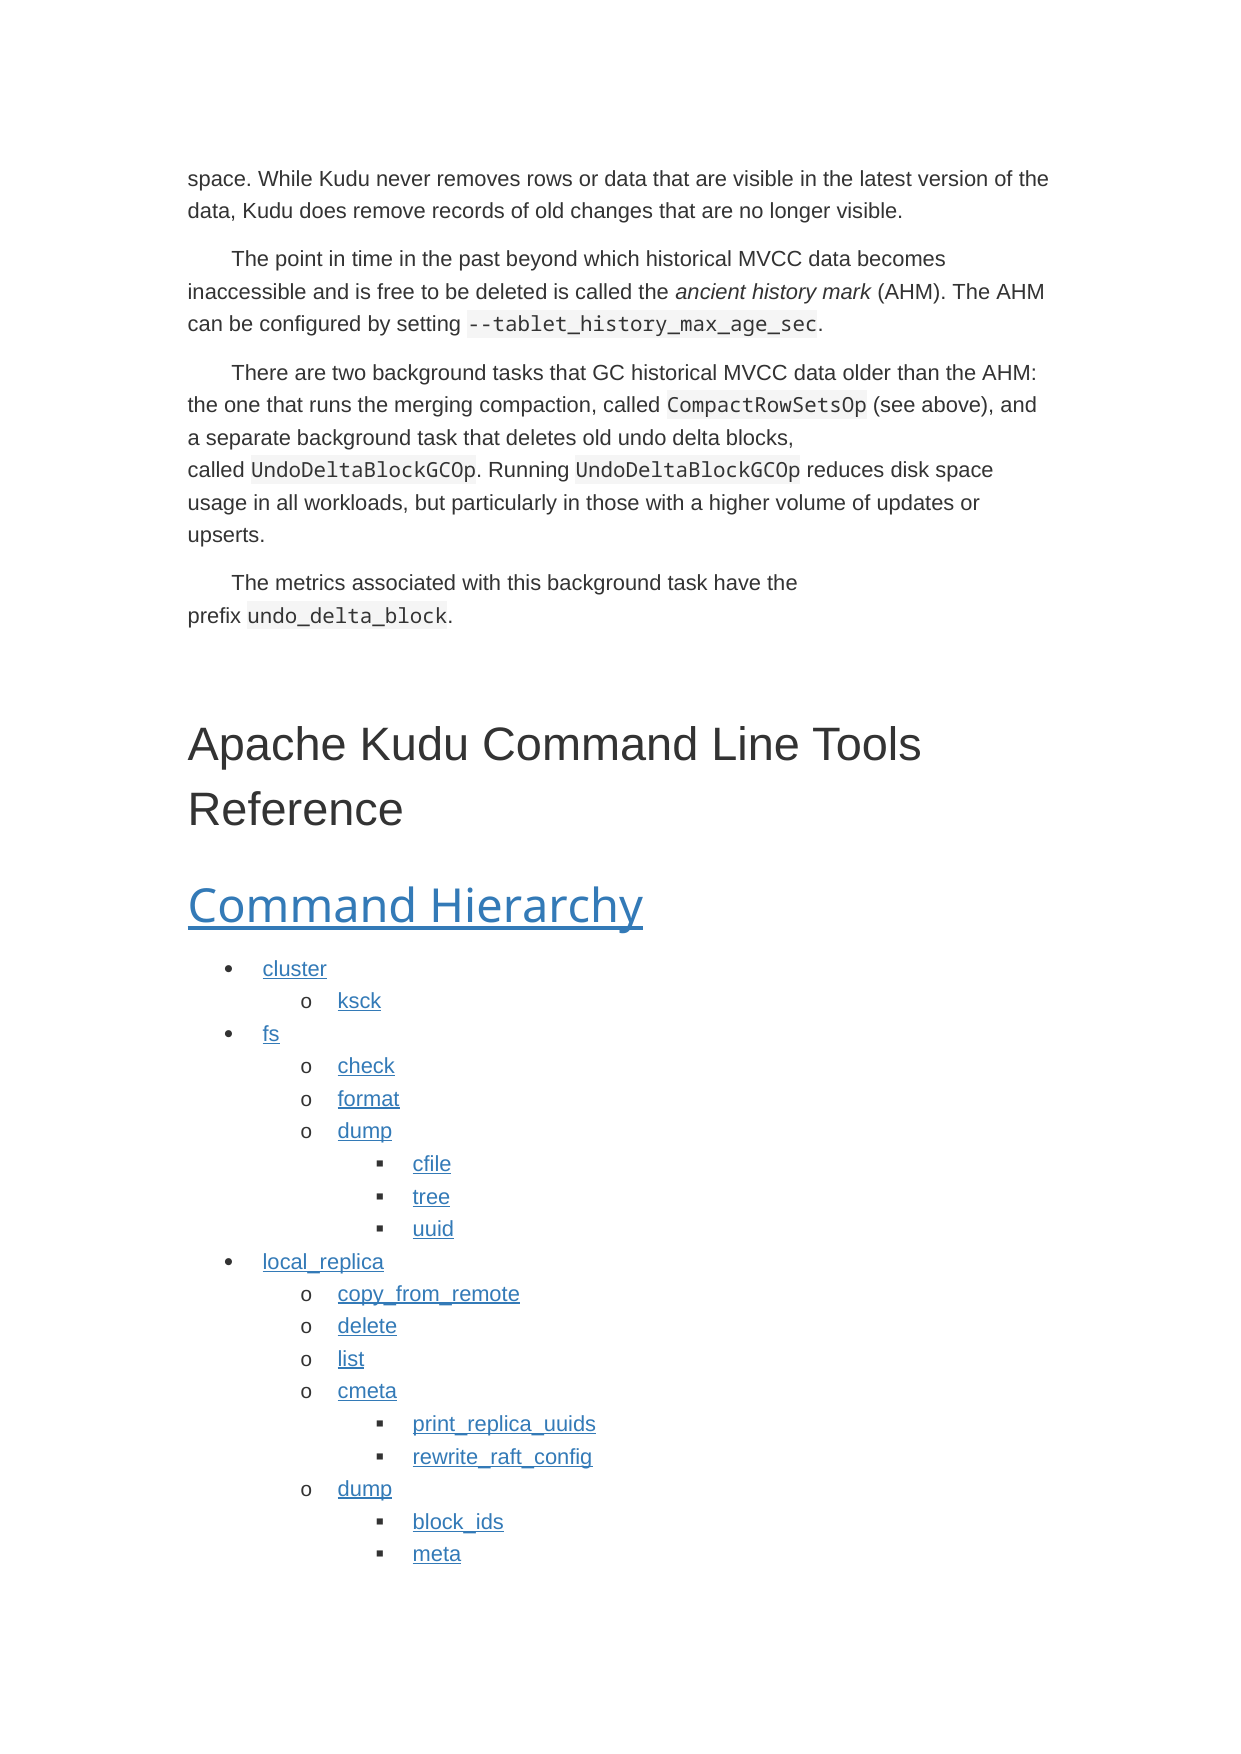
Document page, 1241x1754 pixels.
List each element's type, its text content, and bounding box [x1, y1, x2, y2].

list uuid [375, 1213, 1053, 1245]
text The point in time in the past beyond which historical MVCC data becomes inaccessible and is free to be deleted is called the ancient history mark (AHM). The AHM can be configured by setting --tablet_history_max_age_sec. [187, 243, 1053, 340]
list ksck [300, 985, 1053, 1018]
list meta [375, 1538, 1053, 1570]
list cmeta [300, 1375, 1053, 1408]
list copy_from_remote [300, 1278, 1053, 1310]
list cluster [225, 953, 1053, 985]
list cfile [375, 1148, 1053, 1180]
list rewrite_raft_config [375, 1440, 1053, 1473]
list format [300, 1083, 1053, 1115]
list fs [225, 1018, 1053, 1050]
subtitle Apache Kudu Command Line Tools Reference [187, 711, 1053, 841]
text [187, 162, 1053, 227]
list list [300, 1343, 1053, 1375]
list dump [300, 1473, 1053, 1505]
subtitle Command Hierarchy [187, 872, 1053, 937]
text The metrics associated with this background task have the prefix undo_delta_block. [187, 566, 1053, 631]
list dump [300, 1115, 1053, 1148]
text There are two background tasks that GC historical MVCC data older than the AHM: the one that runs the merging compaction, called CompactRowSetsOp (see above), and a separate background task that deletes old undo delta blocks, called UndoDeltaBlockGCOp. Running UndoDeltaBlockGCOp reduces disk space usage in all workloads, but particularly in those with a higher volume of updates or upserts. [187, 356, 1053, 551]
list print_replica_uuids [375, 1408, 1053, 1440]
list check [300, 1050, 1053, 1083]
list local_replica [225, 1245, 1053, 1278]
list block_ids [375, 1505, 1053, 1538]
list delete [300, 1310, 1053, 1343]
list tree [375, 1180, 1053, 1213]
